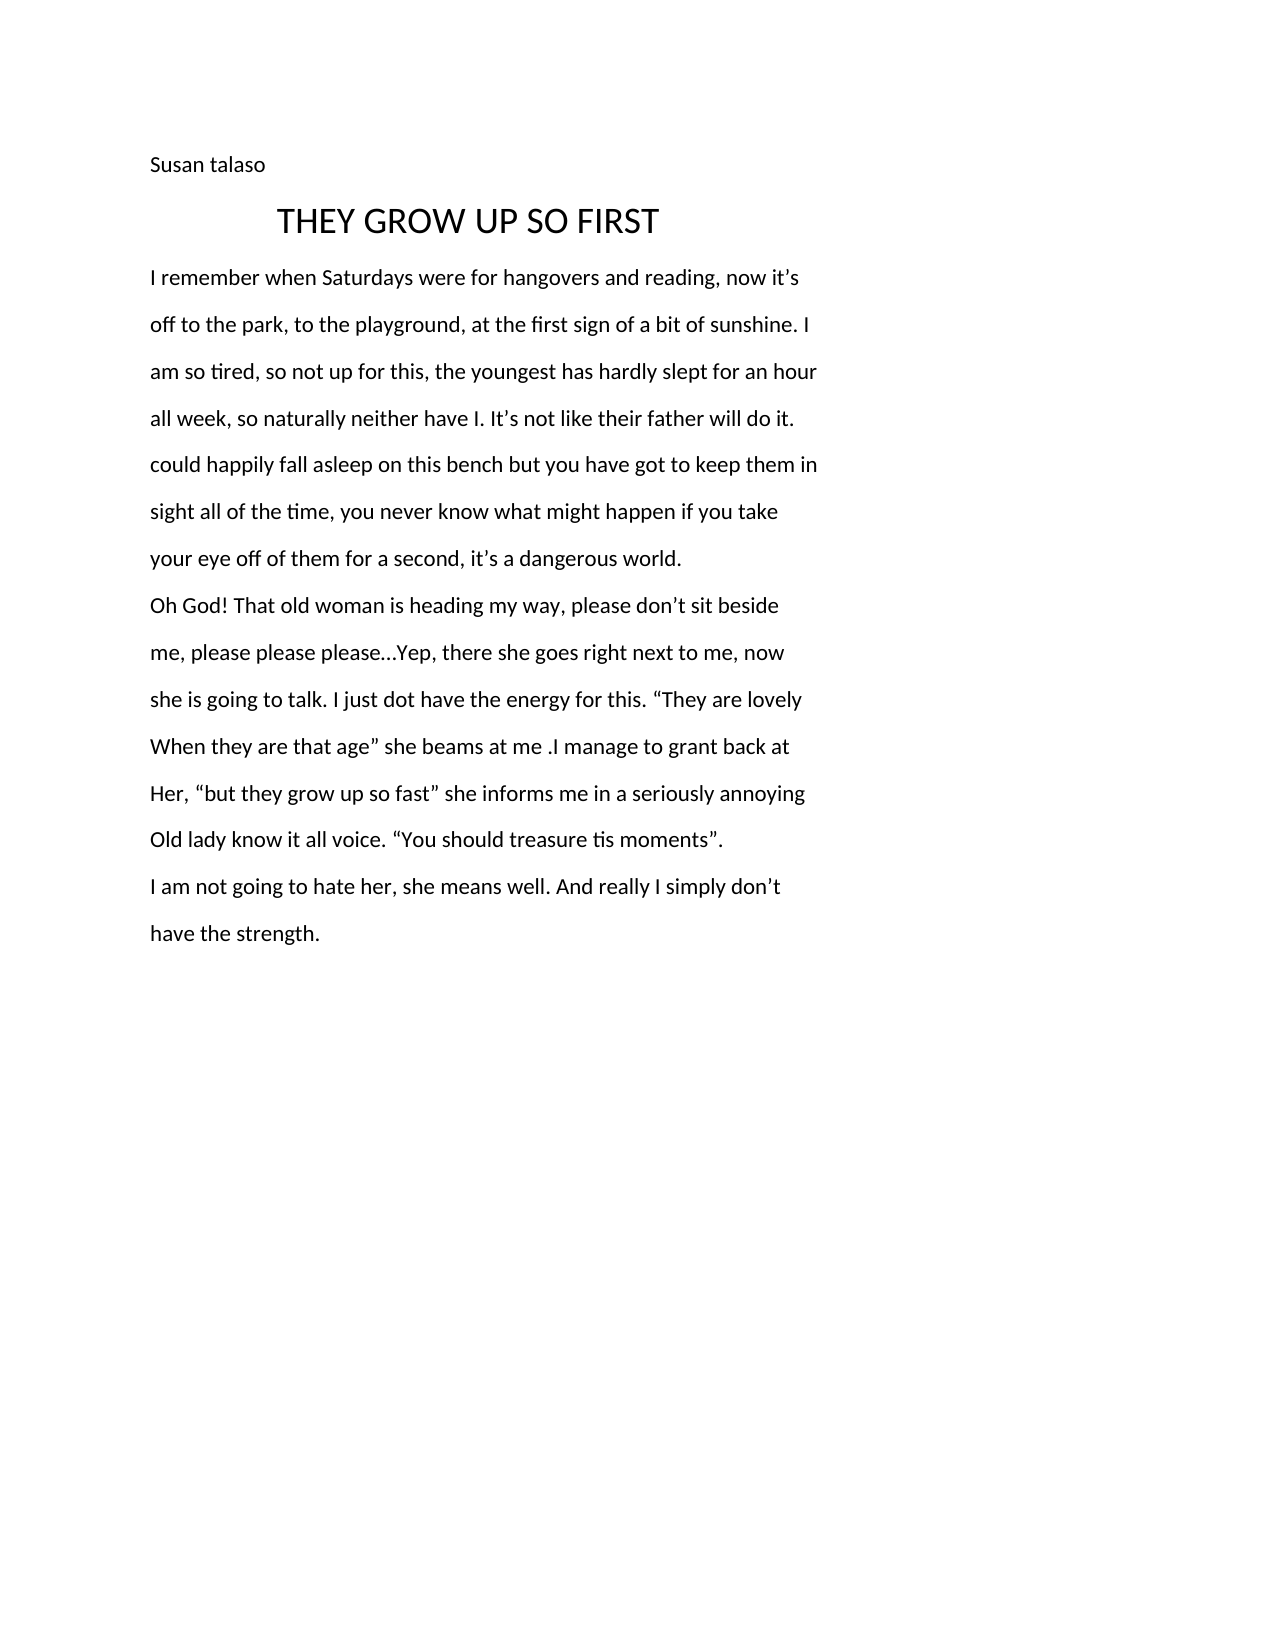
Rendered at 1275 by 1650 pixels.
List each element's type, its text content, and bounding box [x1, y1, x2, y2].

text all week, so naturally neither have I. It’s not like their father will do it. [150, 404, 1125, 432]
text sight all of the time, you never know what might happen if you take [150, 497, 1125, 525]
text When they are that age” she beams at me .I manage to grant back at [150, 732, 1125, 760]
text off to the park, to the playground, at the first sign of a bit of sunshine. I [150, 310, 1125, 338]
text Oh God! That old woman is heading my way, please don’t sit beside [150, 591, 1125, 619]
text your eye off of them for a second, it’s a dangerous world. [150, 544, 1125, 572]
text could happily fall asleep on this bench but you have got to keep them in [150, 451, 1125, 478]
text I am not going to hate her, she means well. And really I simply don’t [150, 872, 1125, 900]
text THEY GROW UP SO FIRST [150, 197, 1125, 243]
text me, please please please…Yep, there she goes right next to me, now [150, 638, 1125, 666]
text Her, “but they grow up so fast” she informs me in a seriously annoying [150, 779, 1125, 807]
text Old lady know it all voice. “You should treasure tis moments”. [150, 826, 1125, 853]
text have the strength. [150, 919, 1125, 947]
text am so tired, so not up for this, the youngest has hardly slept for an hour [150, 357, 1125, 385]
text I remember when Saturdays were for hangovers and reading, now it’s [150, 263, 1125, 291]
text she is going to talk. I just dot have the energy for this. “They are lovely [150, 685, 1125, 713]
text Susan talaso [150, 150, 1125, 178]
